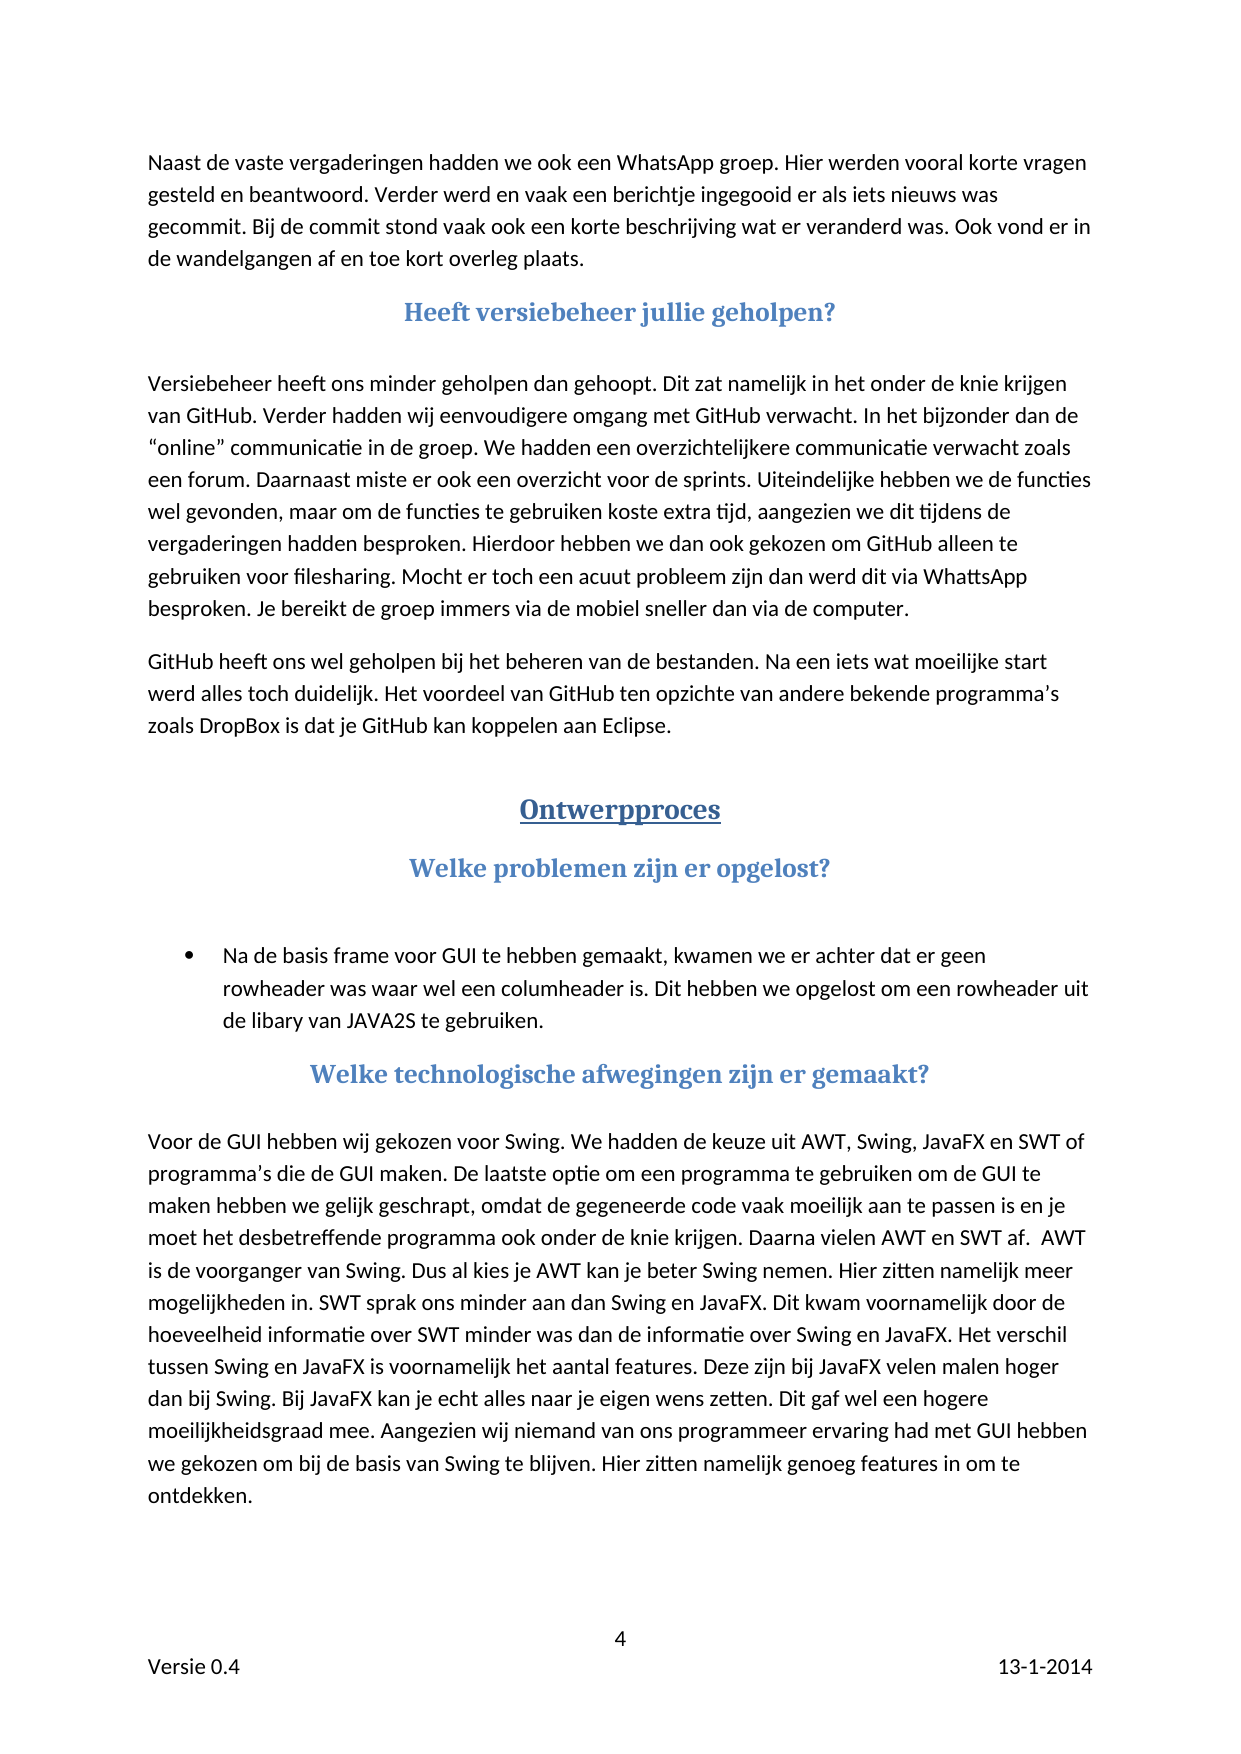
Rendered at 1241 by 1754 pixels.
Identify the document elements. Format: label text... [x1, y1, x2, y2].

text GitHub heeft ons wel geholpen bij het beheren van de bestanden. Na een iets wat moeilijke start werd alles toch duidelijk. Het voordeel van GitHub ten opzichte van andere bekende programma’s zoals DropBox is dat je GitHub kan koppelen aan Eclipse. [148, 647, 1093, 739]
subtitle Welke problemen zijn er opgelost? [148, 853, 1093, 884]
subtitle Heeft versiebeheer jullie geholpen? [148, 297, 1093, 364]
text Voor de GUI hebben wij gekozen voor Swing. We hadden de keuze uit AWT, Swing, JavaFX en SWT of programma’s die de GUI maken. De laatste optie om een programma te gebruiken om de GUI te maken hebben we gelijk geschrapt, omdat de gegeneerde code vaak moeilijk aan te passen is en je moet het desbetreffende programma ook onder de knie krijgen. Daarna vielen AWT en SWT af. AWT is de voorganger van Swing. Dus al kies je AWT kan je beter Swing nemen. Hier zitten namelijk meer mogelijkheden in. SWT sprak ons minder aan dan Swing en JavaFX. Dit kwam voornamelijk door de hoeveelheid informatie over SWT minder was dan de informatie over Swing en JavaFX. Het verschil tussen Swing en JavaFX is voornamelijk het aantal features. Deze zijn bij JavaFX velen malen hoger dan bij Swing. Bij JavaFX kan je echt alles naar je eigen wens zetten. Dit gaf wel een hogere moeilijkheidsgraad mee. Aangezien wij niemand van ons programmeer ervaring had met GUI hebben we gekozen om bij de basis van Swing te blijven. Hier zitten namelijk genoeg features in om te ontdekken. [148, 1095, 1093, 1509]
text Versiebeheer heeft ons minder geholpen dan gehoopt. Dit zat namelijk in het onder de knie krijgen van GitHub. Verder hadden wij eenvoudigere omgang met GitHub verwacht. In het bijzonder dan de “online” communicatie in de groep. We hadden een overzichtelijkere communicatie verwacht zoals een forum. Daarnaast miste er ook een overzicht voor de sprints. Uiteindelijke hebben we de functies wel gevonden, maar om de functies te gebruiken koste extra tijd, aangezien we dit tijdens de vergaderingen hadden besproken. Hierdoor hebben we dan ook gekozen om GitHub alleen te gebruiken voor filesharing. Mocht er toch een acuut probleem zijn dan werd dit via WhattsApp besproken. Je bereikt de groep immers via de mobiel sneller dan via de computer. [148, 369, 1093, 622]
text Naast de vaste vergaderingen hadden we ook een WhatsApp groep. Hier werden vooral korte vragen gesteld en beantwoord. Verder werd en vaak een berichtje ingegooid er als iets nieuws was gecommit. Bij de commit stond vaak ook een korte beschrijving wat er veranderd was. Ook vond er in de wandelgangen af en toe kort overleg plaats. [148, 148, 1093, 272]
subtitle Welke technologische afwegingen zijn er gemaakt? [148, 1059, 1093, 1090]
subtitle Ontwerpproces [148, 793, 1093, 827]
list Na de basis frame voor GUI te hebben gemaakt, kwamen we er achter dat er geen rowheader was waar wel een columheader is. Dit hebben we opgelost om een rowheader uit de libary van JAVA2S te gebruiken. [185, 942, 1093, 1034]
